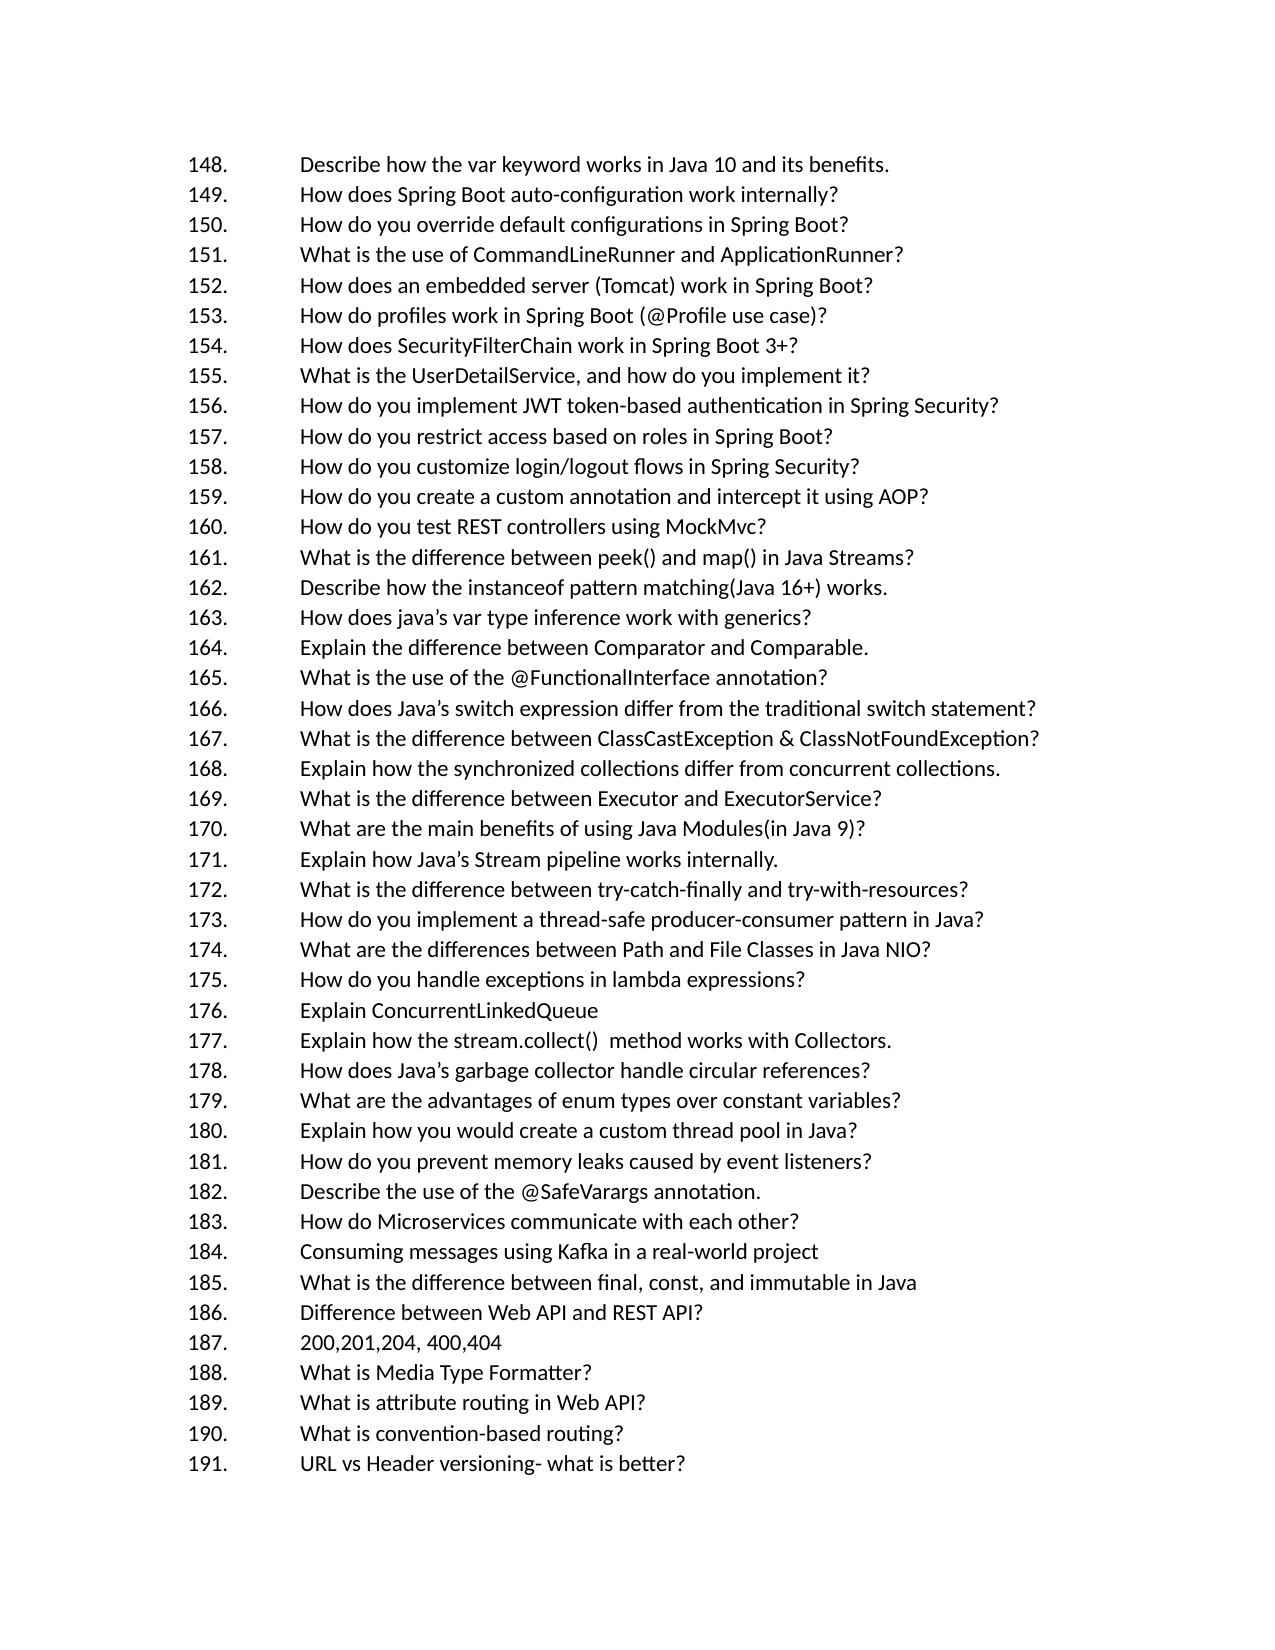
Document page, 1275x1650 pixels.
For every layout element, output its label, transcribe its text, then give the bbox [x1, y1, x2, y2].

list Explain how you would create a custom thread pool in Java? [187, 1117, 1125, 1145]
list How do you create a custom annotation and intercept it using AOP? [187, 482, 1125, 510]
list How do profiles work in Spring Boot (@Profile use case)? [187, 301, 1125, 329]
list What are the advantages of enum types over constant variables? [187, 1086, 1125, 1114]
list What are the differences between Path and File Classes in Java NIO? [187, 935, 1125, 963]
list How does an embedded server (Tomcat) work in Spring Boot? [187, 271, 1125, 299]
list How do you override default configurations in Spring Boot? [187, 210, 1125, 238]
list Explain ConcurrentLinkedQueue [187, 996, 1125, 1024]
list Explain how the synchronized collections differ from concurrent collections. [187, 754, 1125, 782]
list How does Java’s garbage collector handle circular references? [187, 1056, 1125, 1084]
list Describe the use of the @SafeVarargs annotation. [187, 1177, 1125, 1205]
list How do you handle exceptions in lambda expressions? [187, 966, 1125, 994]
list How do you test REST controllers using MockMvc? [187, 512, 1125, 541]
list Consuming messages using Kafka in a real-world project [187, 1237, 1125, 1266]
list What is the difference between Executor and ExecutorService? [187, 784, 1125, 812]
list What is the use of CommandLineRunner and ApplicationRunner? [187, 241, 1125, 269]
list What are the main benefits of using Java Modules(in Java 9)? [187, 814, 1125, 843]
list Explain how Java’s Stream pipeline works internally. [187, 845, 1125, 873]
list What is the difference between try-catch-finally and try-with-resources? [187, 875, 1125, 903]
list How do you implement a thread-safe producer-consumer pattern in Java? [187, 905, 1125, 933]
list Describe how the instanceof pattern matching(Java 16+) works. [187, 573, 1125, 601]
list Describe how the var keyword works in Java 10 and its benefits. [187, 150, 1125, 178]
list How do you prevent memory leaks caused by event listeners? [187, 1147, 1125, 1175]
list What is the difference between ClassCastException & ClassNotFoundException? [187, 724, 1125, 752]
list Difference between Web API and REST API? [187, 1298, 1125, 1326]
list How do you implement JWT token-based authentication in Spring Security? [187, 392, 1125, 420]
list Explain how the stream.collect() method works with Collectors. [187, 1026, 1125, 1054]
list What is Media Type Formatter? [187, 1358, 1125, 1386]
list How does SecurityFilterChain work in Spring Boot 3+? [187, 331, 1125, 359]
list What is attribute routing in Web API? [187, 1388, 1125, 1417]
list What is the difference between final, const, and immutable in Java [187, 1268, 1125, 1296]
list How do you restrict access based on roles in Spring Boot? [187, 422, 1125, 450]
list How do Microservices communicate with each other? [187, 1207, 1125, 1235]
list 200,201,204, 400,404 [187, 1328, 1125, 1356]
list How does Spring Boot auto-configuration work internally? [187, 180, 1125, 208]
list What is convention-based routing? [187, 1419, 1125, 1447]
list How does Java’s switch expression differ from the traditional switch statement? [187, 694, 1125, 722]
list How do you customize login/logout flows in Spring Security? [187, 452, 1125, 480]
list How does java’s var type inference work with generics? [187, 603, 1125, 631]
list URL vs Header versioning- what is better? [187, 1449, 1125, 1477]
list What is the difference between peek() and map() in Java Streams? [187, 543, 1125, 571]
list What is the UserDetailService, and how do you implement it? [187, 361, 1125, 389]
list Explain the difference between Comparator and Comparable. [187, 633, 1125, 661]
list What is the use of the @FunctionalInterface annotation? [187, 663, 1125, 692]
